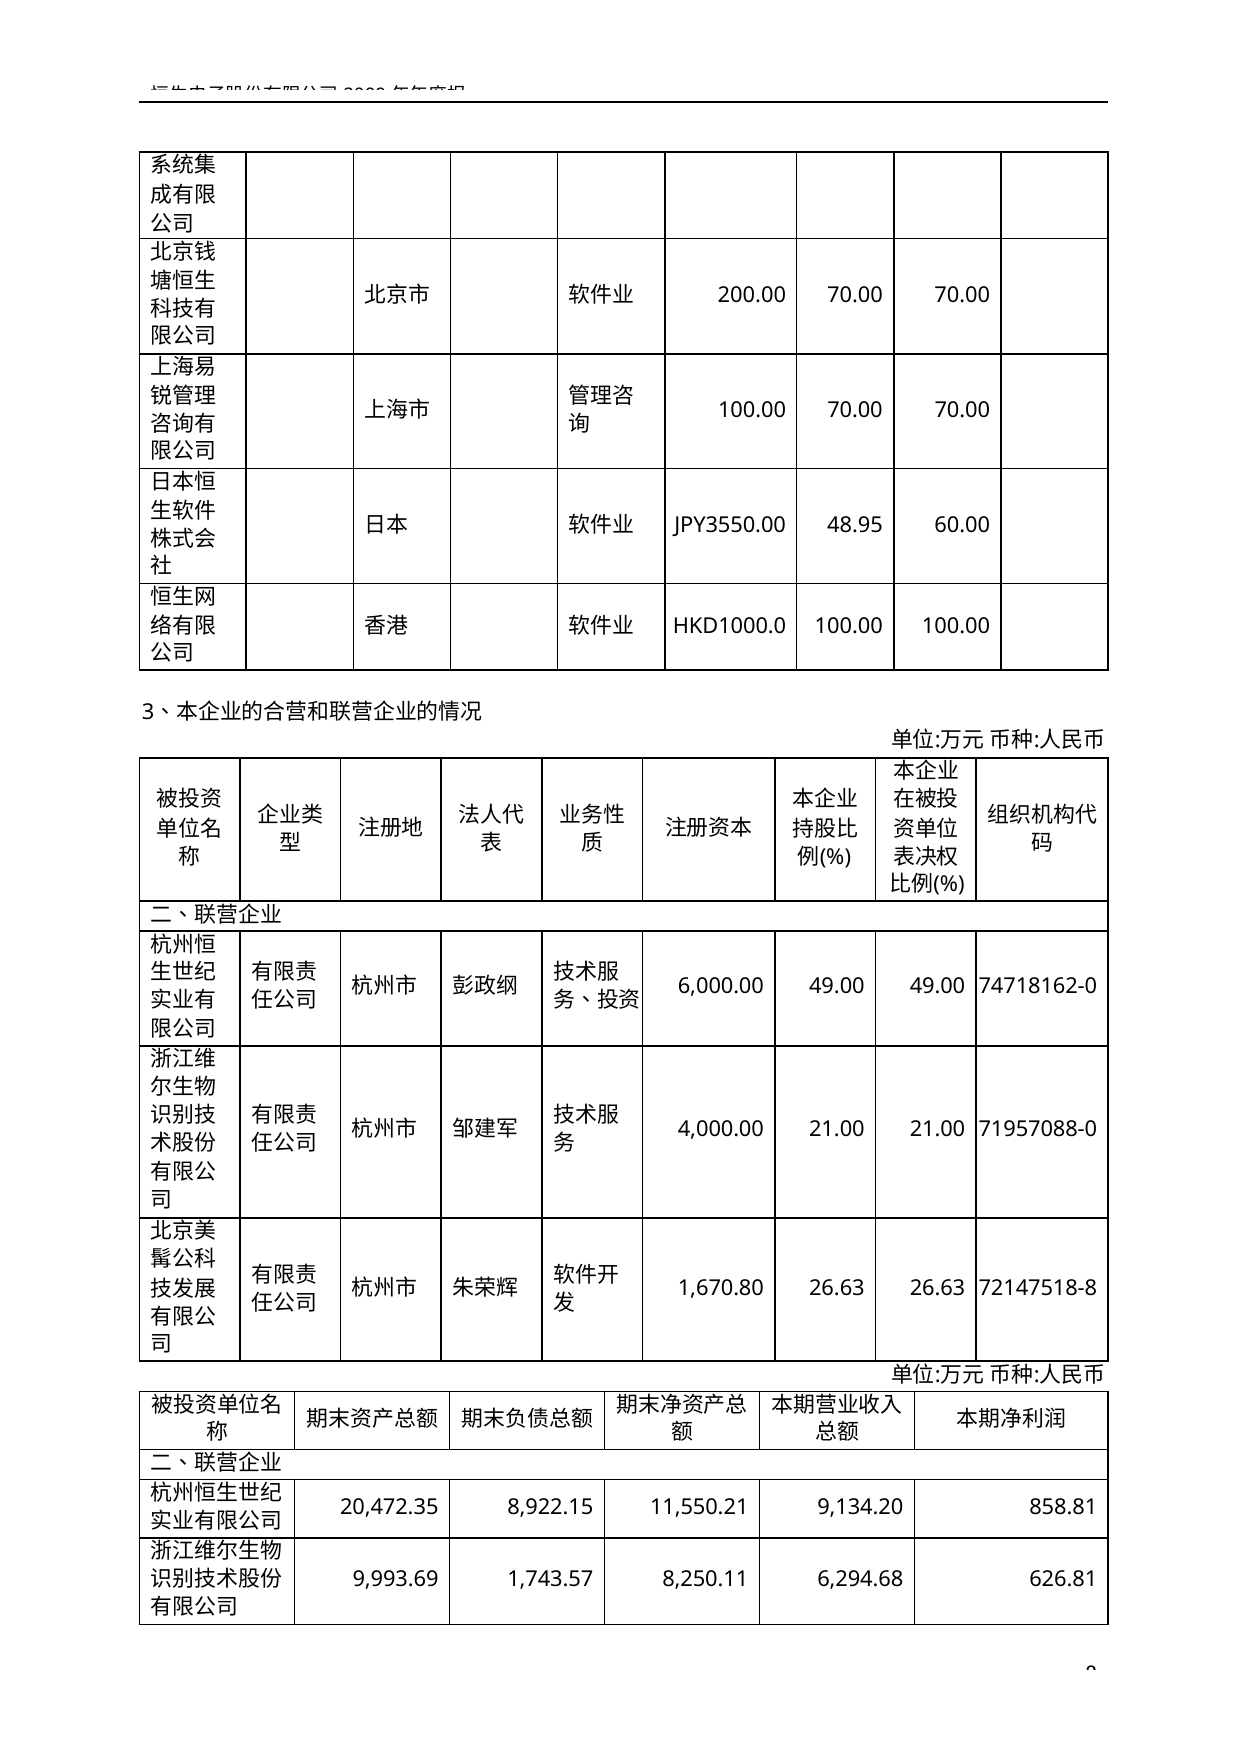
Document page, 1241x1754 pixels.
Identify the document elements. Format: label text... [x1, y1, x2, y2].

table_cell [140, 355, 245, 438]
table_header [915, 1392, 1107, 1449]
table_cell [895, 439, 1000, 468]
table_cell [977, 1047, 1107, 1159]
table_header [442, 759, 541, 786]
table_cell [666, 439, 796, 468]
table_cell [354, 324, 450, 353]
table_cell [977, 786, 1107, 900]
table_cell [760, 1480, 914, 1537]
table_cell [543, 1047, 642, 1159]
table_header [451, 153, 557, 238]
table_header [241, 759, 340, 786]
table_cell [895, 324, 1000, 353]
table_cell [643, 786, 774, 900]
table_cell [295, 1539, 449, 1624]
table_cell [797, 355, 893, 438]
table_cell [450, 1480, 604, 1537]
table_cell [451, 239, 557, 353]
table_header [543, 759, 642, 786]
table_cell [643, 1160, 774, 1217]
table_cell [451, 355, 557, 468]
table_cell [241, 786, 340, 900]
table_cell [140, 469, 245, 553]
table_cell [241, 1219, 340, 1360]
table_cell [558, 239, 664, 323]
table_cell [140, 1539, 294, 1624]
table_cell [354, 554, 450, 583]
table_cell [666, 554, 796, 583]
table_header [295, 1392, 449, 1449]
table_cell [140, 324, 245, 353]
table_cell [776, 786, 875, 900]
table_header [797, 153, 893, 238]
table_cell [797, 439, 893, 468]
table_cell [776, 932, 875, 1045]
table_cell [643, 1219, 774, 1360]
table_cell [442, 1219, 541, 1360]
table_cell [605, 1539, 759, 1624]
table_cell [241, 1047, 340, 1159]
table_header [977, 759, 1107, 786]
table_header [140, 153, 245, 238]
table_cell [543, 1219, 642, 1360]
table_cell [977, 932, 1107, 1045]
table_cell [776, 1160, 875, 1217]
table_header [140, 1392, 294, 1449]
text 单位:万元 币种:人民币 [127, 1362, 1105, 1387]
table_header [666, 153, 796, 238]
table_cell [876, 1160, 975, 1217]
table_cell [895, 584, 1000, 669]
text 3、本企业的合营和联营企业的情况 [142, 696, 1097, 725]
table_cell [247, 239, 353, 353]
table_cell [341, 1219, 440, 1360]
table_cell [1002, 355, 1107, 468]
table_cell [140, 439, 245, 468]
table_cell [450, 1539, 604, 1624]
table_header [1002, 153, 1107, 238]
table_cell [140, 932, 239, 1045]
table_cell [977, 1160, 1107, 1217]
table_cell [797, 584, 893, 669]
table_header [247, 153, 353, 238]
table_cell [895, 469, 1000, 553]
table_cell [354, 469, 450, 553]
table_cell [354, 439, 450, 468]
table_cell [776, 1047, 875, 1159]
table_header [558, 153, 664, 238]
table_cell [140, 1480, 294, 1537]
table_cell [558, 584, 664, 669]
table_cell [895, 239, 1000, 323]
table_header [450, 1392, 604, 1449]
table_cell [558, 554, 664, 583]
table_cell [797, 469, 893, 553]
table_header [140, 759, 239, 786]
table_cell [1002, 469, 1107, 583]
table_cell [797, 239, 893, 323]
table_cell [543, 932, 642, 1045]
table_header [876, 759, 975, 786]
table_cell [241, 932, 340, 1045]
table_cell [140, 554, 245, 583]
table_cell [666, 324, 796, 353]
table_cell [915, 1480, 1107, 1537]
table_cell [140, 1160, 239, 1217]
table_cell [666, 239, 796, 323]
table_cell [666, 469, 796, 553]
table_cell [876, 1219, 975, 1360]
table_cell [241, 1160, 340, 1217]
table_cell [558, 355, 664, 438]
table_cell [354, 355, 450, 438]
text 单位:万元 币种:人民币 [127, 725, 1105, 753]
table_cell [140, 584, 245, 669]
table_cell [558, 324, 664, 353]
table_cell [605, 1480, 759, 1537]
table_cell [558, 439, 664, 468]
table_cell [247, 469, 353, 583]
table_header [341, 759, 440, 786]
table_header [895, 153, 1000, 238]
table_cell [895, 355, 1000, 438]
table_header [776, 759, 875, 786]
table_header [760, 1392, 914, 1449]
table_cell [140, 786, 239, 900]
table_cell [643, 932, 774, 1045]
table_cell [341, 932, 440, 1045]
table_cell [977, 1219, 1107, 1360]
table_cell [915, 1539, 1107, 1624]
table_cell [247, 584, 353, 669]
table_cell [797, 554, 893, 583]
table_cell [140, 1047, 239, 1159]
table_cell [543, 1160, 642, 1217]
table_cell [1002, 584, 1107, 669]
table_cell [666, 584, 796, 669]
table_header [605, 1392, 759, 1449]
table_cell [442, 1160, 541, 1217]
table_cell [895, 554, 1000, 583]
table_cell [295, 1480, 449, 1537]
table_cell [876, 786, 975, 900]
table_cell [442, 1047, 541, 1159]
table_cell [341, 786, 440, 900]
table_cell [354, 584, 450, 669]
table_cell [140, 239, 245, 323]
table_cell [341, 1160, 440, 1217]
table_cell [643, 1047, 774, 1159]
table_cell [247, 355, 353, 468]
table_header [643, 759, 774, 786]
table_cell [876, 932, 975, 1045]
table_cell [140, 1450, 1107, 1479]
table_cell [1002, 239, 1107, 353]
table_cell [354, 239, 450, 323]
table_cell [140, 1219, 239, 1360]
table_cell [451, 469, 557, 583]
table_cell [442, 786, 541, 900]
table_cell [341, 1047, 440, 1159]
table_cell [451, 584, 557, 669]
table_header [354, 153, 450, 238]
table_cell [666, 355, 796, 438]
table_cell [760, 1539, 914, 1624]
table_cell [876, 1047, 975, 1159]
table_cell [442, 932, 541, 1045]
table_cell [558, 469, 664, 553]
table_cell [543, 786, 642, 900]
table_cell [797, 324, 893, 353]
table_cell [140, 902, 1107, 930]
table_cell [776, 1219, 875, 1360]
